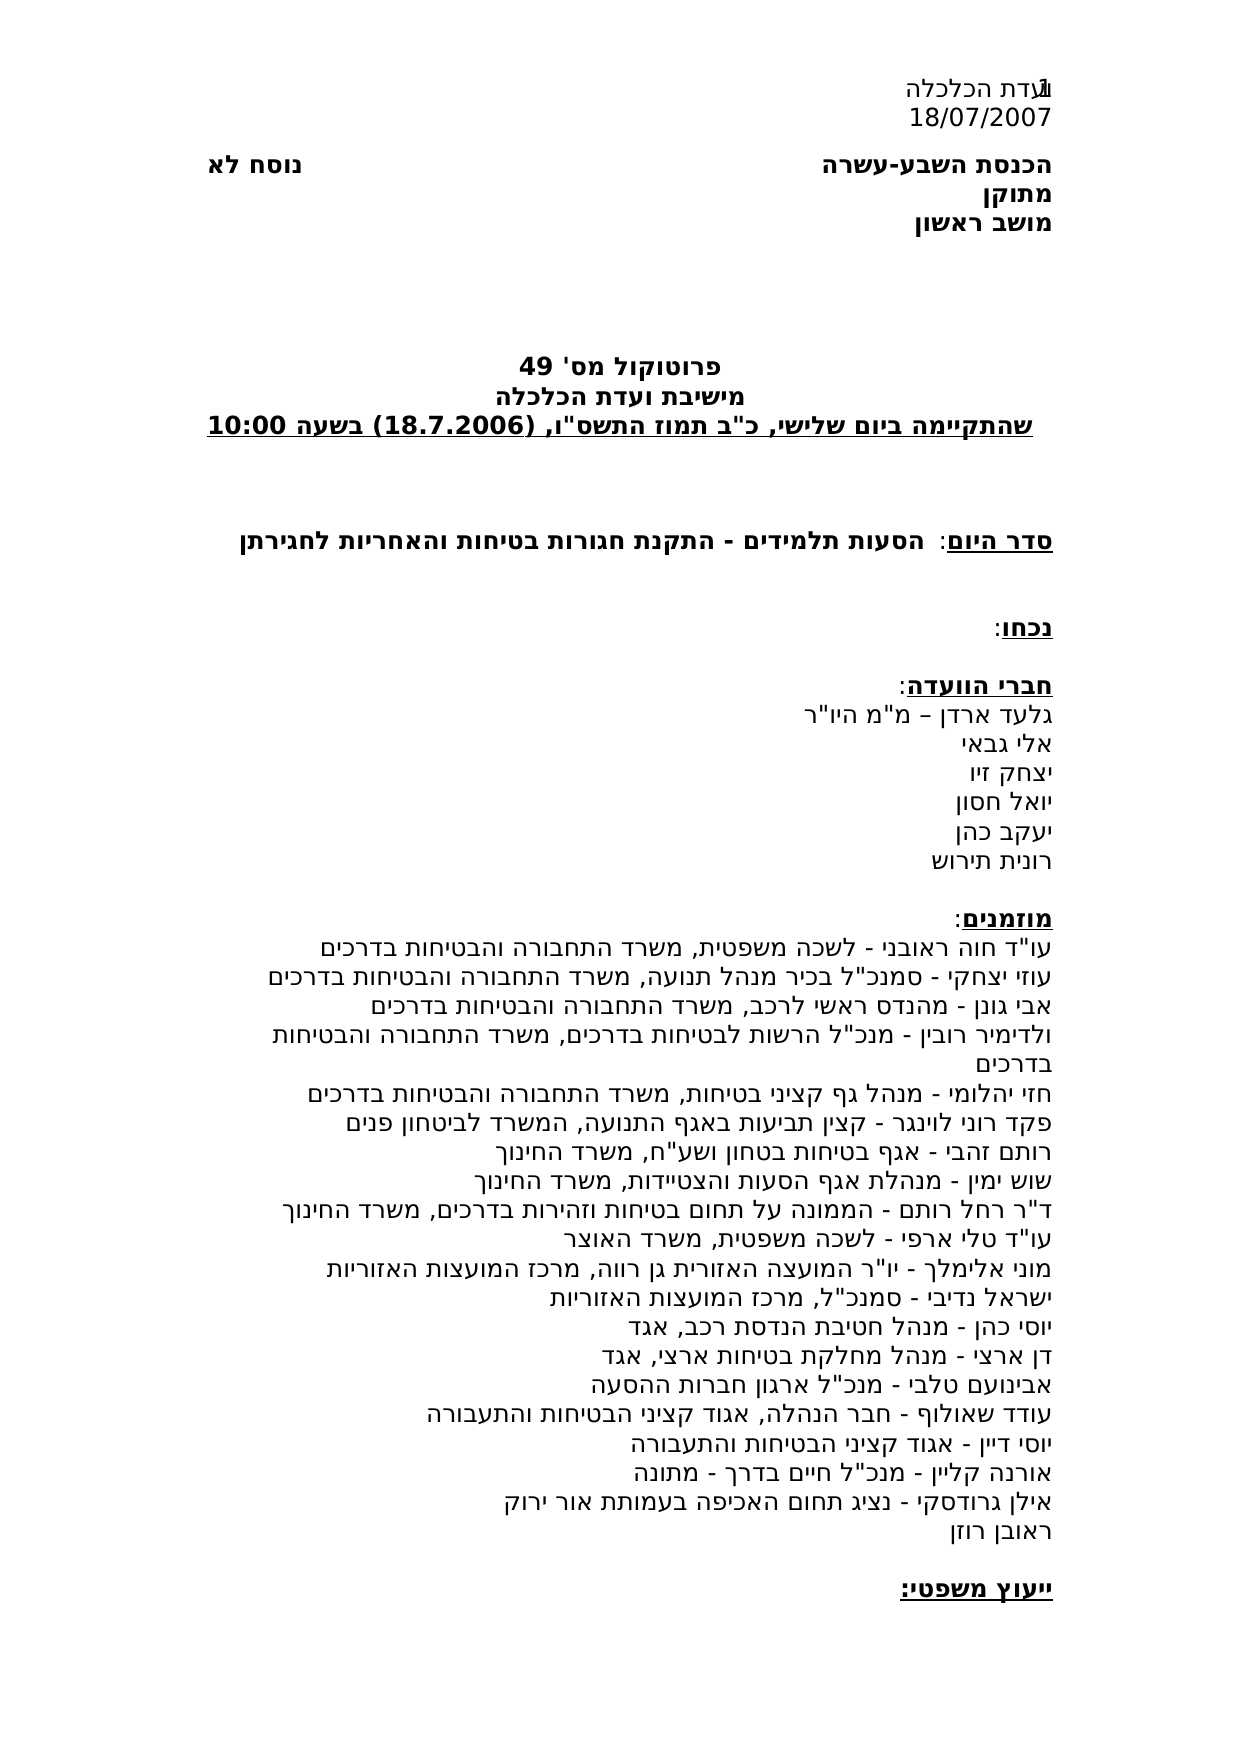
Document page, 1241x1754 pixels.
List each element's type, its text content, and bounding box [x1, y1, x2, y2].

text ייעוץ משפטי: [187, 1574, 1053, 1603]
text אורנה קליין - מנכ"ל חיים בדרך - מתונה [187, 1458, 1053, 1487]
text עוזי יצחקי - סמנכ"ל בכיר מנהל תנועה, משרד התחבורה והבטיחות בדרכים [187, 962, 1053, 991]
text רונית תירוש [187, 846, 1053, 875]
text שוש ימין - מנהלת אגף הסעות והצטיידות, משרד החינוך [187, 1166, 1053, 1195]
subtitle הכנסת השבע-עשרה נוסח לא מתוקן [187, 150, 1053, 208]
text גלעד ארדן – מ"מ היו"ר [187, 700, 1053, 729]
text עודד שאולוף - חבר הנהלה, אגוד קציני הבטיחות והתעבורה [187, 1399, 1053, 1429]
text חברי הוועדה: [187, 671, 1053, 700]
subtitle שהתקיימה ביום שלישי, כ"ב תמוז התשס"ו, (18.7.2006) בשעה 10:00 [187, 411, 1053, 440]
text אבינועם טלבי - מנכ"ל ארגון חברות ההסעה [187, 1370, 1053, 1399]
text אבי גונן - מהנדס ראשי לרכב, משרד התחבורה והבטיחות בדרכים [187, 991, 1053, 1020]
text יצחק זיו [187, 758, 1053, 787]
text מישיבת ועדת הכלכלה [187, 382, 1053, 411]
text רותם זהבי - אגף בטיחות בטחון ושע"ח, משרד החינוך [187, 1137, 1053, 1166]
text מושב ראשון [187, 208, 1053, 237]
text עו"ד טלי ארפי - לשכה משפטית, משרד האוצר [187, 1224, 1053, 1254]
text אילן גרודסקי - נציג תחום האכיפה בעמותת אור ירוק [187, 1487, 1053, 1516]
text ראובן רוזן [187, 1516, 1053, 1545]
text עו"ד חוה ראובני - לשכה משפטית, משרד התחבורה והבטיחות בדרכים [187, 933, 1053, 962]
text מוני אלימלך - יו"ר המועצה האזורית גן רווה, מרכז המועצות האזוריות [187, 1254, 1053, 1283]
text סדר היום: הסעות תלמידים - התקנת חגורות בטיחות והאחריות לחגירתן [187, 526, 1053, 555]
text יוסי כהן - מנהל חטיבת הנדסת רכב, אגד [187, 1312, 1053, 1341]
text ישראל נדיבי - סמנכ"ל, מרכז המועצות האזוריות [187, 1283, 1053, 1312]
text יואל חסון [187, 787, 1053, 817]
text ולדימיר רובין - מנכ"ל הרשות לבטיחות בדרכים, משרד התחבורה והבטיחות בדרכים [187, 1020, 1053, 1079]
text אלי גבאי [187, 729, 1053, 758]
text ד"ר רחל רותם - הממונה על תחום בטיחות וזהירות בדרכים, משרד החינוך [187, 1195, 1053, 1224]
text פקד רוני לוינגר - קצין תביעות באגף התנועה, המשרד לביטחון פנים [187, 1108, 1053, 1137]
text יעקב כהן [187, 817, 1053, 846]
text מוזמנים: [187, 904, 1053, 933]
text דן ארצי - מנהל מחלקת בטיחות ארצי, אגד [187, 1341, 1053, 1370]
text חזי יהלומי - מנהל גף קציני בטיחות, משרד התחבורה והבטיחות בדרכים [187, 1079, 1053, 1108]
text פרוטוקול מס' 49 [187, 352, 1053, 382]
text נכחו: [187, 613, 1053, 642]
text יוסי דיין - אגוד קציני הבטיחות והתעבורה [187, 1429, 1053, 1458]
